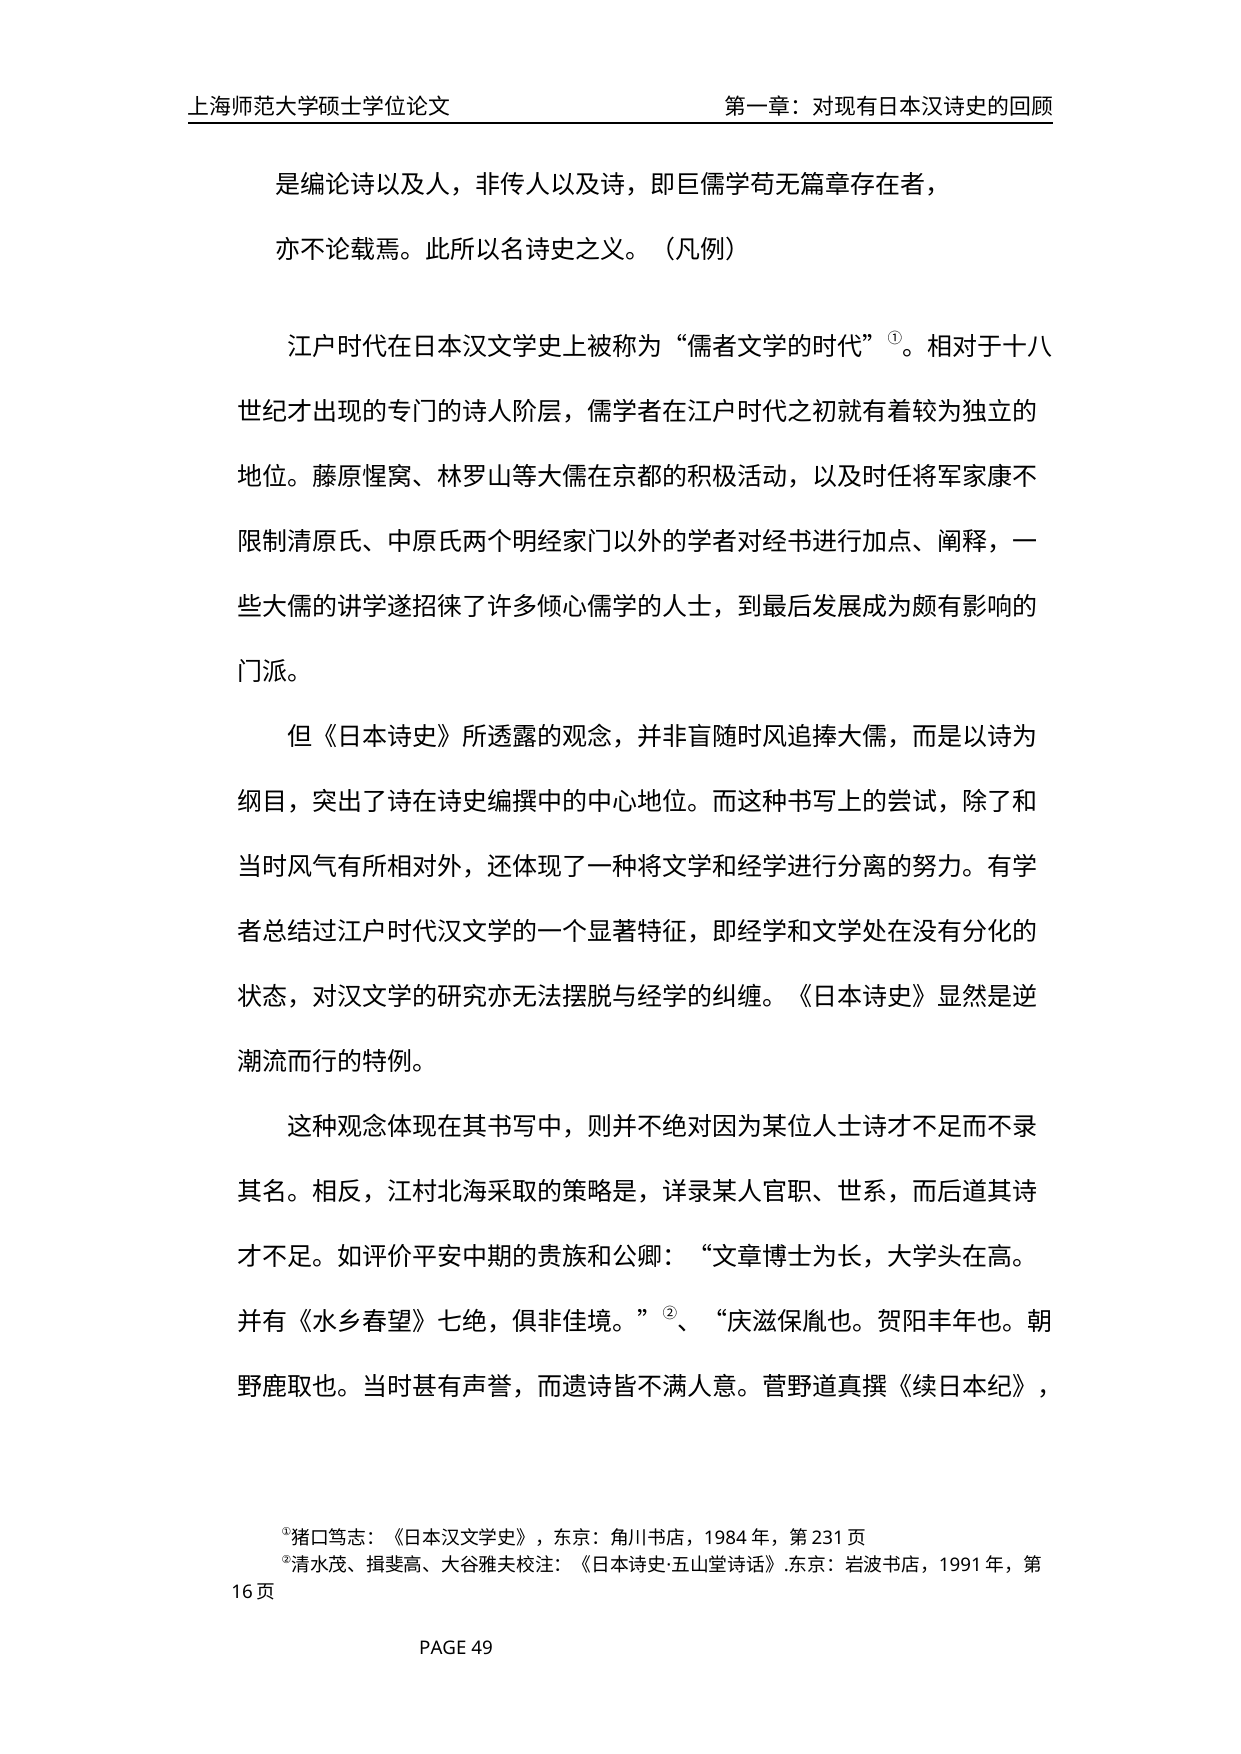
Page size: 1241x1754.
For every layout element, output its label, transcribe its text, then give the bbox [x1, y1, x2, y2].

text 是编论诗以及人，非传人以及诗，即巨儒学苟无篇章存在者，亦不论载焉。此所以名诗史之义。（凡例） [275, 150, 965, 280]
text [237, 1092, 1053, 1417]
text 但《日本诗史》所透露的观念，并非盲随时风追捧大儒，而是以诗为纲目，突出了诗在诗史编撰中的中心地位。而这种书写上的尝试，除了和当时风气有所相对外，还体现了一种将文学和经学进行分离的努力。有学者总结过江户时代汉文学的一个显著特征，即经学和文学处在没有分化的状态，对汉文学的研究亦无法摆脱与经学的纠缠。《日本诗史》显然是逆潮流而行的特例。 [237, 702, 1053, 1092]
text 江户时代在日本汉文学史上被称为“儒者文学的时代”。相对于十八世纪才出现的专门的诗人阶层，儒学者在江户时代之初就有着较为独立的地位。藤原惺窝、林罗山等大儒在京都的积极活动，以及时任将军家康不限制清原氏、中原氏两个明经家门以外的学者对经书进行加点、阐释，一些大儒的讲学遂招徕了许多倾心儒学的人士，到最后发展成为颇有影响的门派。 [237, 312, 1053, 702]
